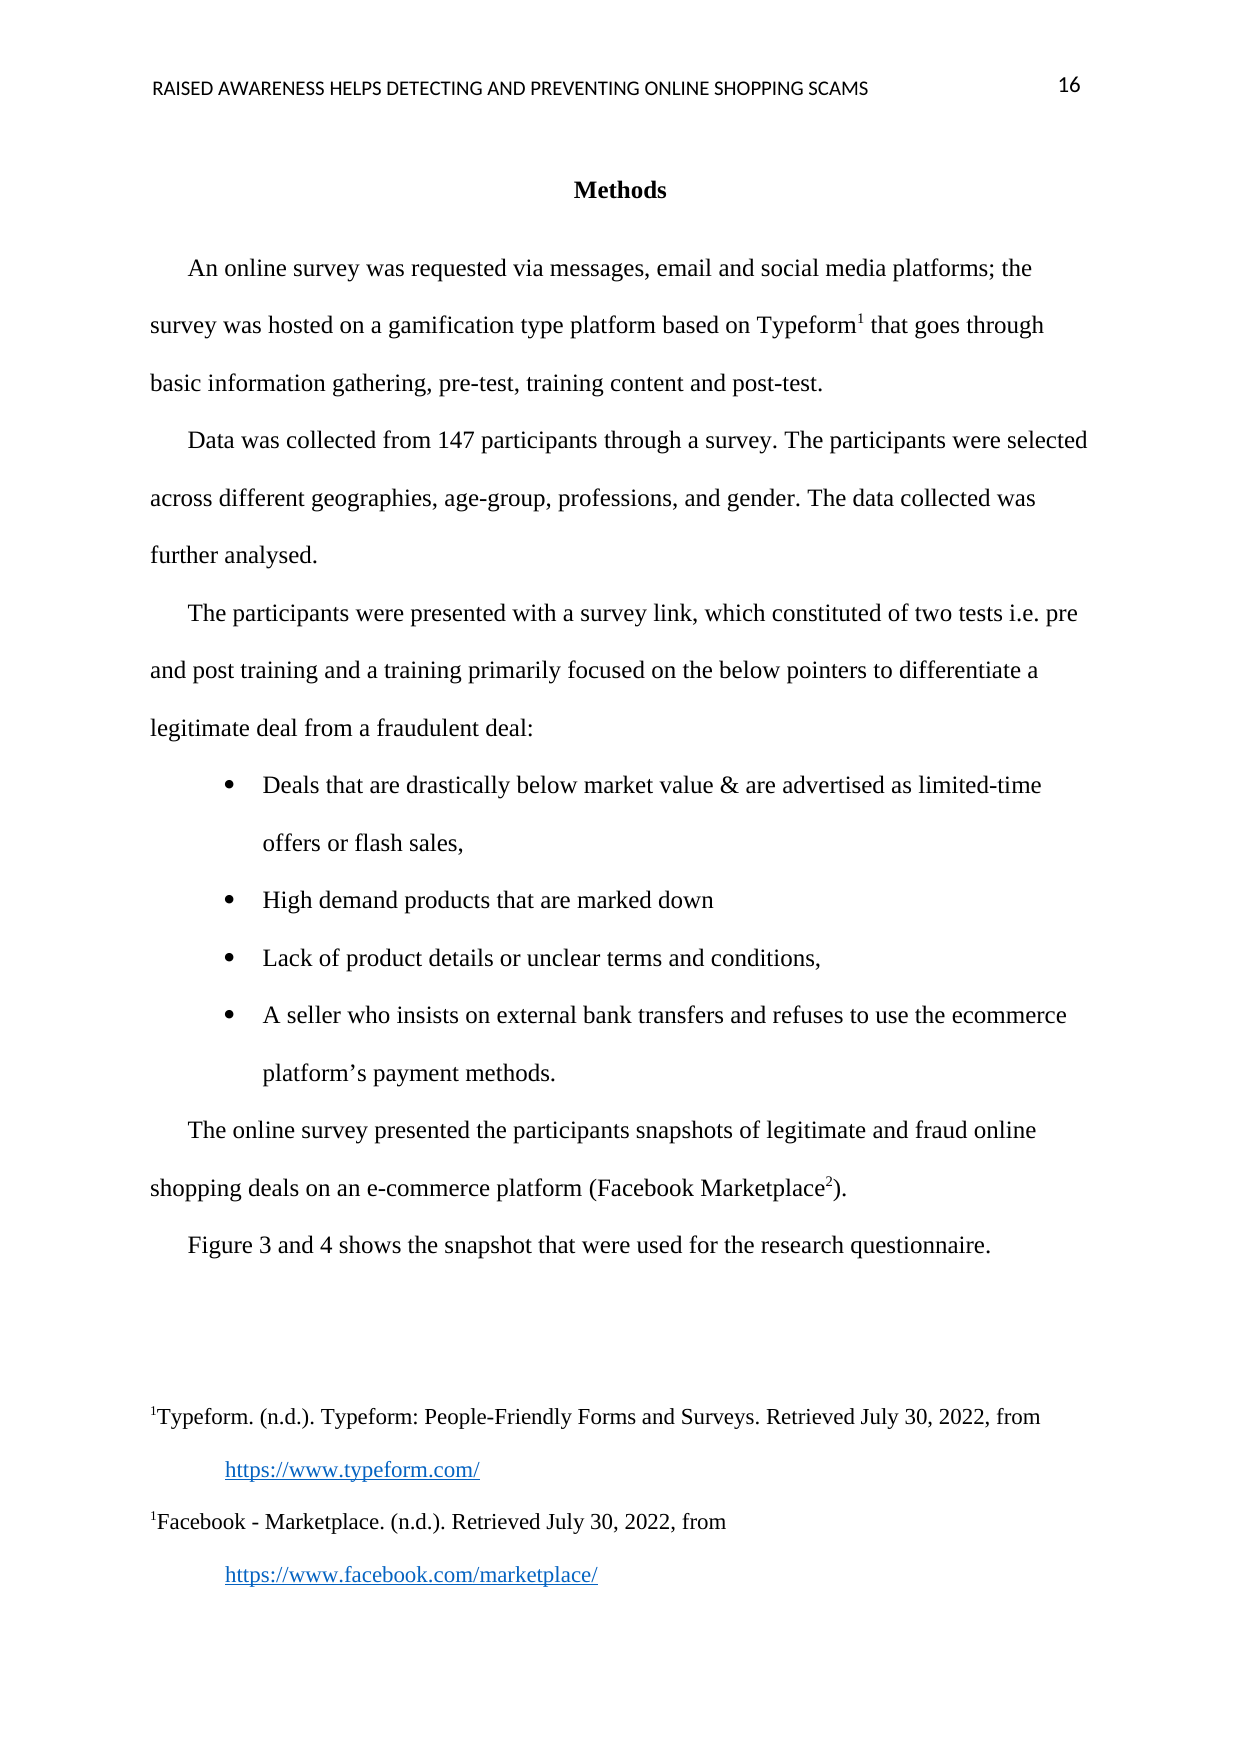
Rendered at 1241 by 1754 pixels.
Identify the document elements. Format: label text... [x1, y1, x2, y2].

text An online survey was requested via messages, email and social media platforms; the survey was hosted on a gamification type platform based on Typeform1 that goes through basic information gathering, pre-test, training content and post-test. [150, 253, 1090, 397]
list Lack of product details or unclear terms and conditions, [225, 943, 1090, 972]
list A seller who insists on external bank transfers and refuses to use the ecommerce platform’s payment methods. [225, 1000, 1090, 1087]
text 1Typeform. (n.d.). Typeform: People-Friendly Forms and Surveys. Retrieved July 30, 2022, from https://www.typeform.com/ [150, 1403, 1090, 1482]
text Data was collected from 147 participants through a survey. The participants were selected across different geographies, age-group, professions, and gender. The data collected was further analysed. [150, 425, 1090, 569]
text The participants were presented with a survey link, which constituted of two tests i.e. pre and post training and a training primarily focused on the below pointers to differentiate a legitimate deal from a fraudulent deal: [150, 598, 1090, 742]
text 1Facebook - Marketplace. (n.d.). Retrieved July 30, 2022, from https://www.facebook.com/marketplace/ [150, 1508, 1090, 1587]
list Deals that are drastically below market value & are advertised as limited-time offers or flash sales, [225, 770, 1090, 857]
text The online survey presented the participants snapshots of legitimate and fraud online shopping deals on an e-commerce platform (Facebook Marketplace2). [150, 1115, 1090, 1202]
subtitle Methods [150, 175, 1090, 204]
text Figure 3 and 4 shows the snapshot that were used for the research questionnaire. [150, 1230, 1090, 1259]
list High demand products that are marked down [225, 885, 1090, 914]
